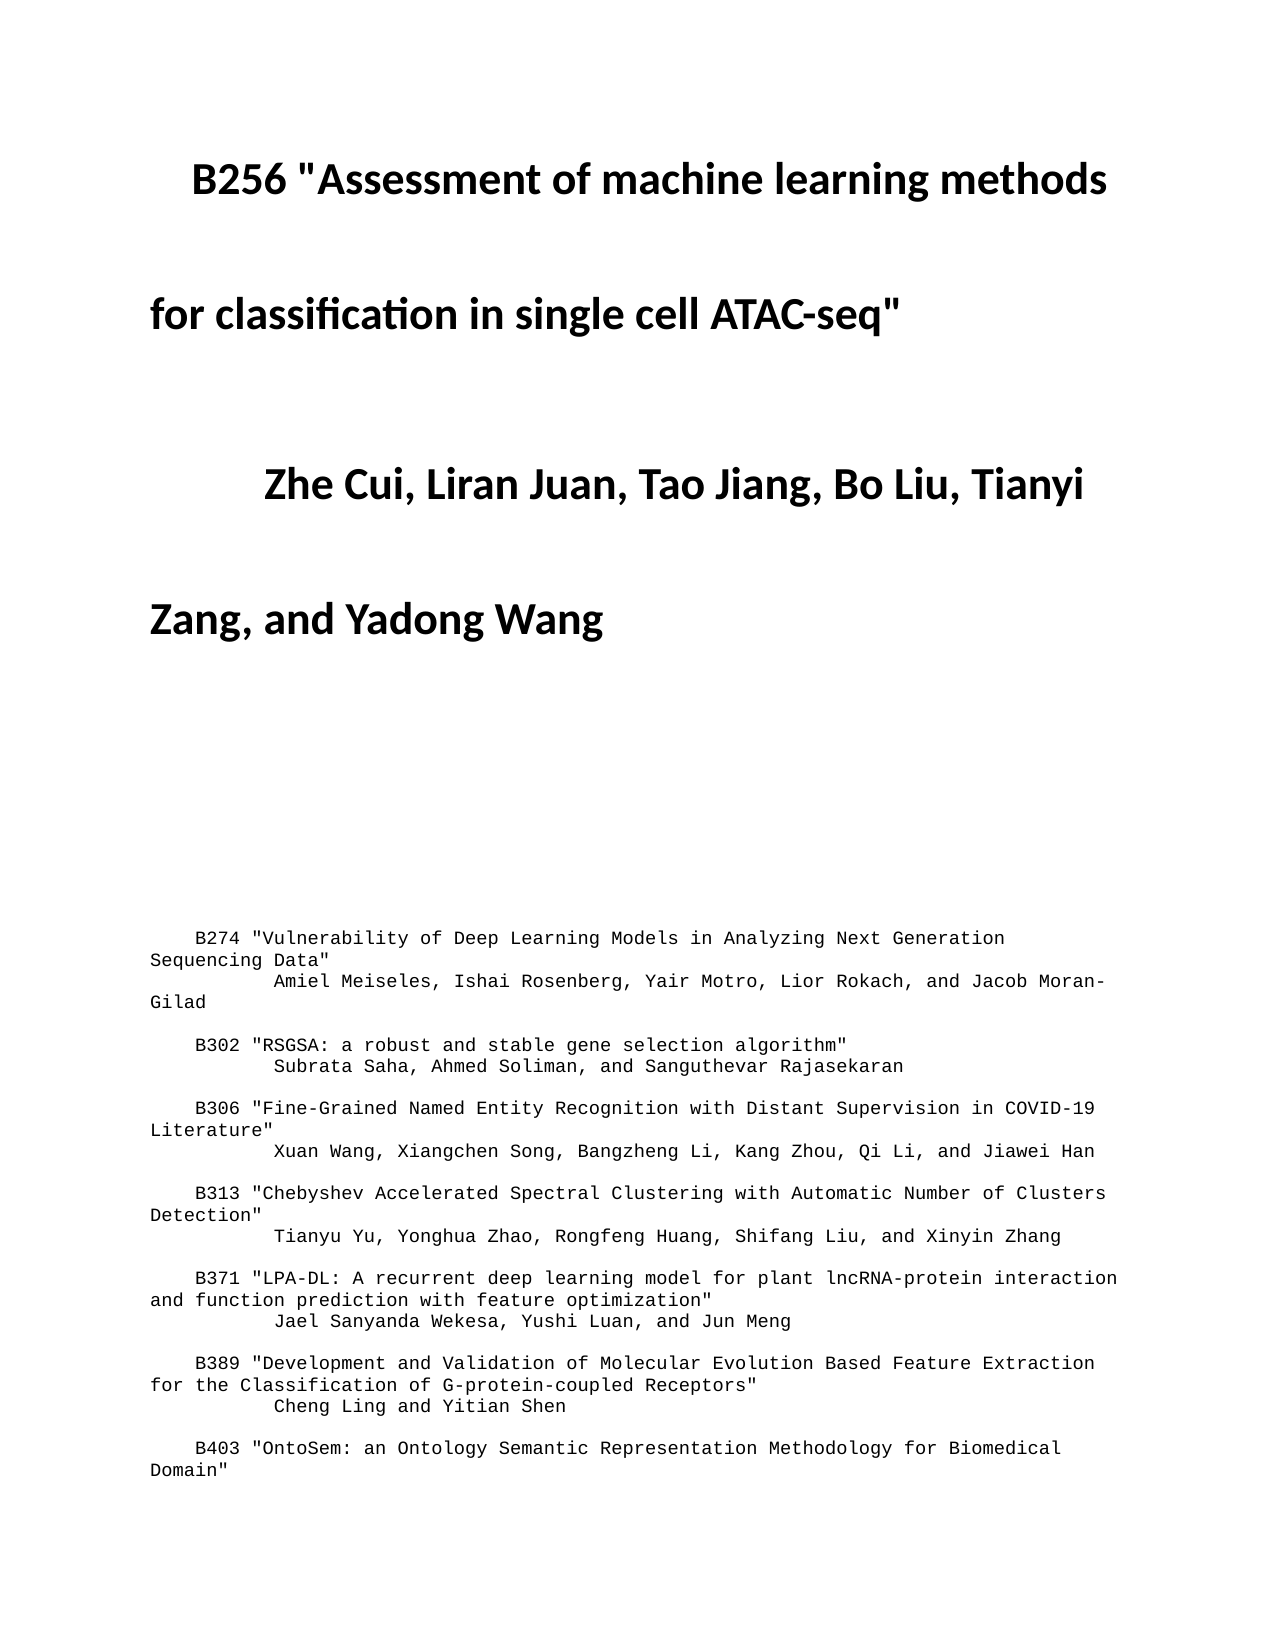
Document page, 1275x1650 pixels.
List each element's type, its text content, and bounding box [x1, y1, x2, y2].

subtitle Zhe Cui, Liran Juan, Tao Jiang, Bo Liu, Tianyi Zang, and Yadong Wang [150, 455, 1125, 646]
text B313 "Chebyshev Accelerated Spectral Clustering with Automatic Number of Clusters Detection" [150, 1184, 1125, 1227]
text Tianyu Yu, Yonghua Zhao, Rongfeng Huang, Shifang Liu, and Xinyin Zhang [150, 1227, 1125, 1248]
text Xuan Wang, Xiangchen Song, Bangzheng Li, Kang Zhou, Qi Li, and Jiawei Han [150, 1142, 1125, 1163]
text B403 "OntoSem: an Ontology Semantic Representation Methodology for Biomedical Domain" [150, 1439, 1125, 1482]
text B302 "RSGSA: a robust and stable gene selection algorithm" [150, 1035, 1125, 1057]
text B371 "LPA-DL: A recurrent deep learning model for plant lncRNA-protein interaction and function prediction with feature optimization" [150, 1269, 1125, 1312]
text Cheng Ling and Yitian Shen [150, 1397, 1125, 1418]
subtitle B256 "Assessment of machine learning methods for classification in single cell ATAC-seq" [150, 150, 1125, 341]
text Subrata Saha, Ahmed Soliman, and Sanguthevar Rajasekaran [150, 1057, 1125, 1078]
text B389 "Development and Validation of Molecular Evolution Based Feature Extraction for the Classification of G-protein-coupled Receptors" [150, 1354, 1125, 1397]
text Amiel Meiseles, Ishai Rosenberg, Yair Motro, Lior Rokach, and Jacob Moran-Gilad [150, 972, 1125, 1014]
text Jael Sanyanda Wekesa, Yushi Luan, and Jun Meng [150, 1312, 1125, 1333]
text B274 "Vulnerability of Deep Learning Models in Analyzing Next Generation Sequencing Data" [150, 929, 1125, 972]
text B306 "Fine-Grained Named Entity Recognition with Distant Supervision in COVID-19 Literature" [150, 1099, 1125, 1142]
